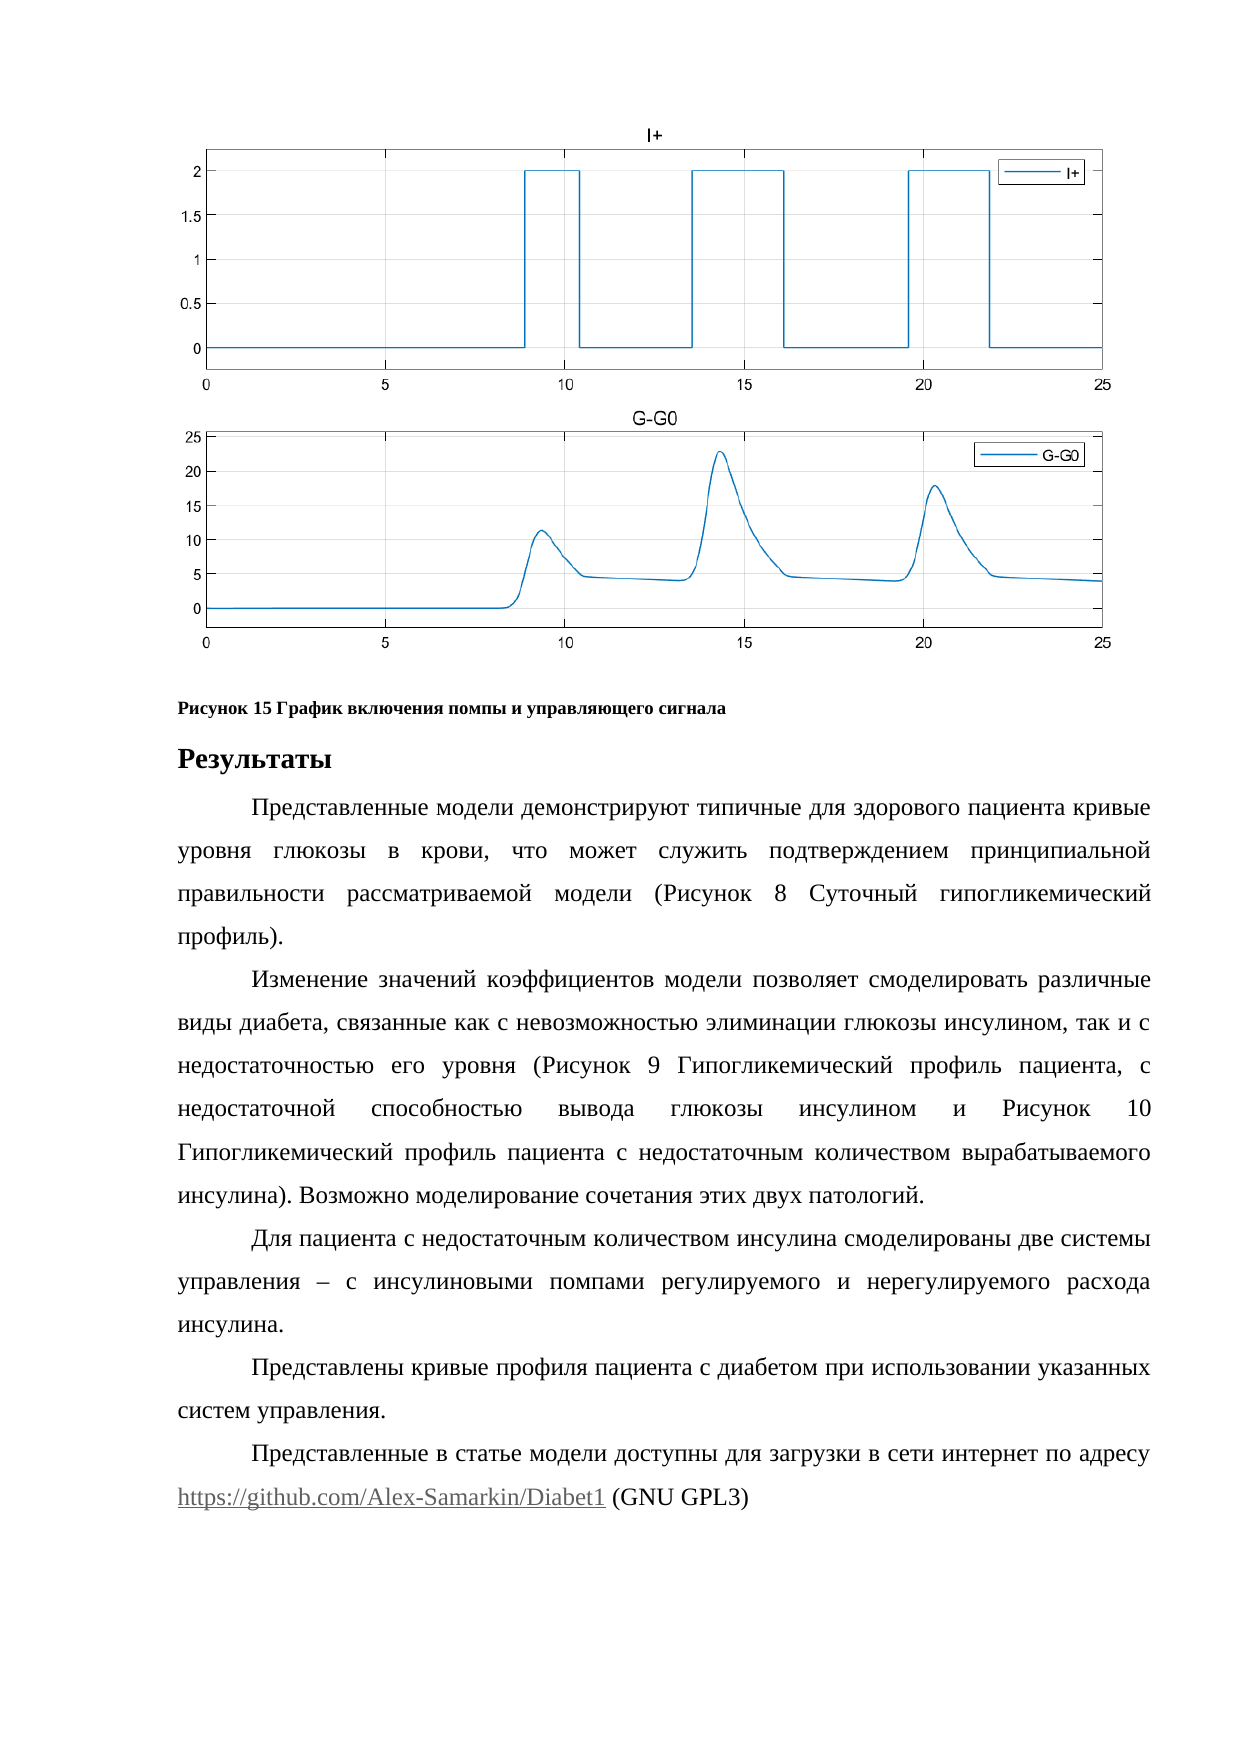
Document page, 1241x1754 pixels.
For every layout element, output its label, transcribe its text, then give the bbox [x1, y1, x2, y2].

text Представленные в статье модели доступны для загрузки в сети интернет по адресу https://github.com/Alex-Samarkin/Diabet1 (GNU GPL3) [177, 1438, 1152, 1510]
subtitle Результаты [177, 741, 1152, 775]
picture [177, 118, 1123, 683]
text Изменение значений коэффициентов модели позволяет смоделировать различные виды диабета, связанные как с невозможностью элиминации глюкозы инсулином, так и с недостаточностью его уровня (Рисунок 9 Гипогликемический профиль пациента, с недостаточной способностью вывода глюкозы инсулином и Рисунок 10 Гипогликемический профиль пациента с недостаточным количеством вырабатываемого инсулина). Возможно моделирование сочетания этих двух патологий. [177, 964, 1152, 1208]
text Представлены кривые профиля пациента с диабетом при использовании указанных систем управления. [177, 1352, 1152, 1424]
text Для пациента с недостаточным количеством инсулина смоделированы две системы управления – с инсулиновыми помпами регулируемого и нерегулируемого расхода инсулина. [177, 1223, 1152, 1338]
text Представленные модели демонстрируют типичные для здорового пациента кривые уровня глюкозы в крови, что может служить подтверждением принципиальной правильности рассматриваемой модели (Рисунок 8 Суточный гипогликемический профиль). [177, 792, 1152, 950]
